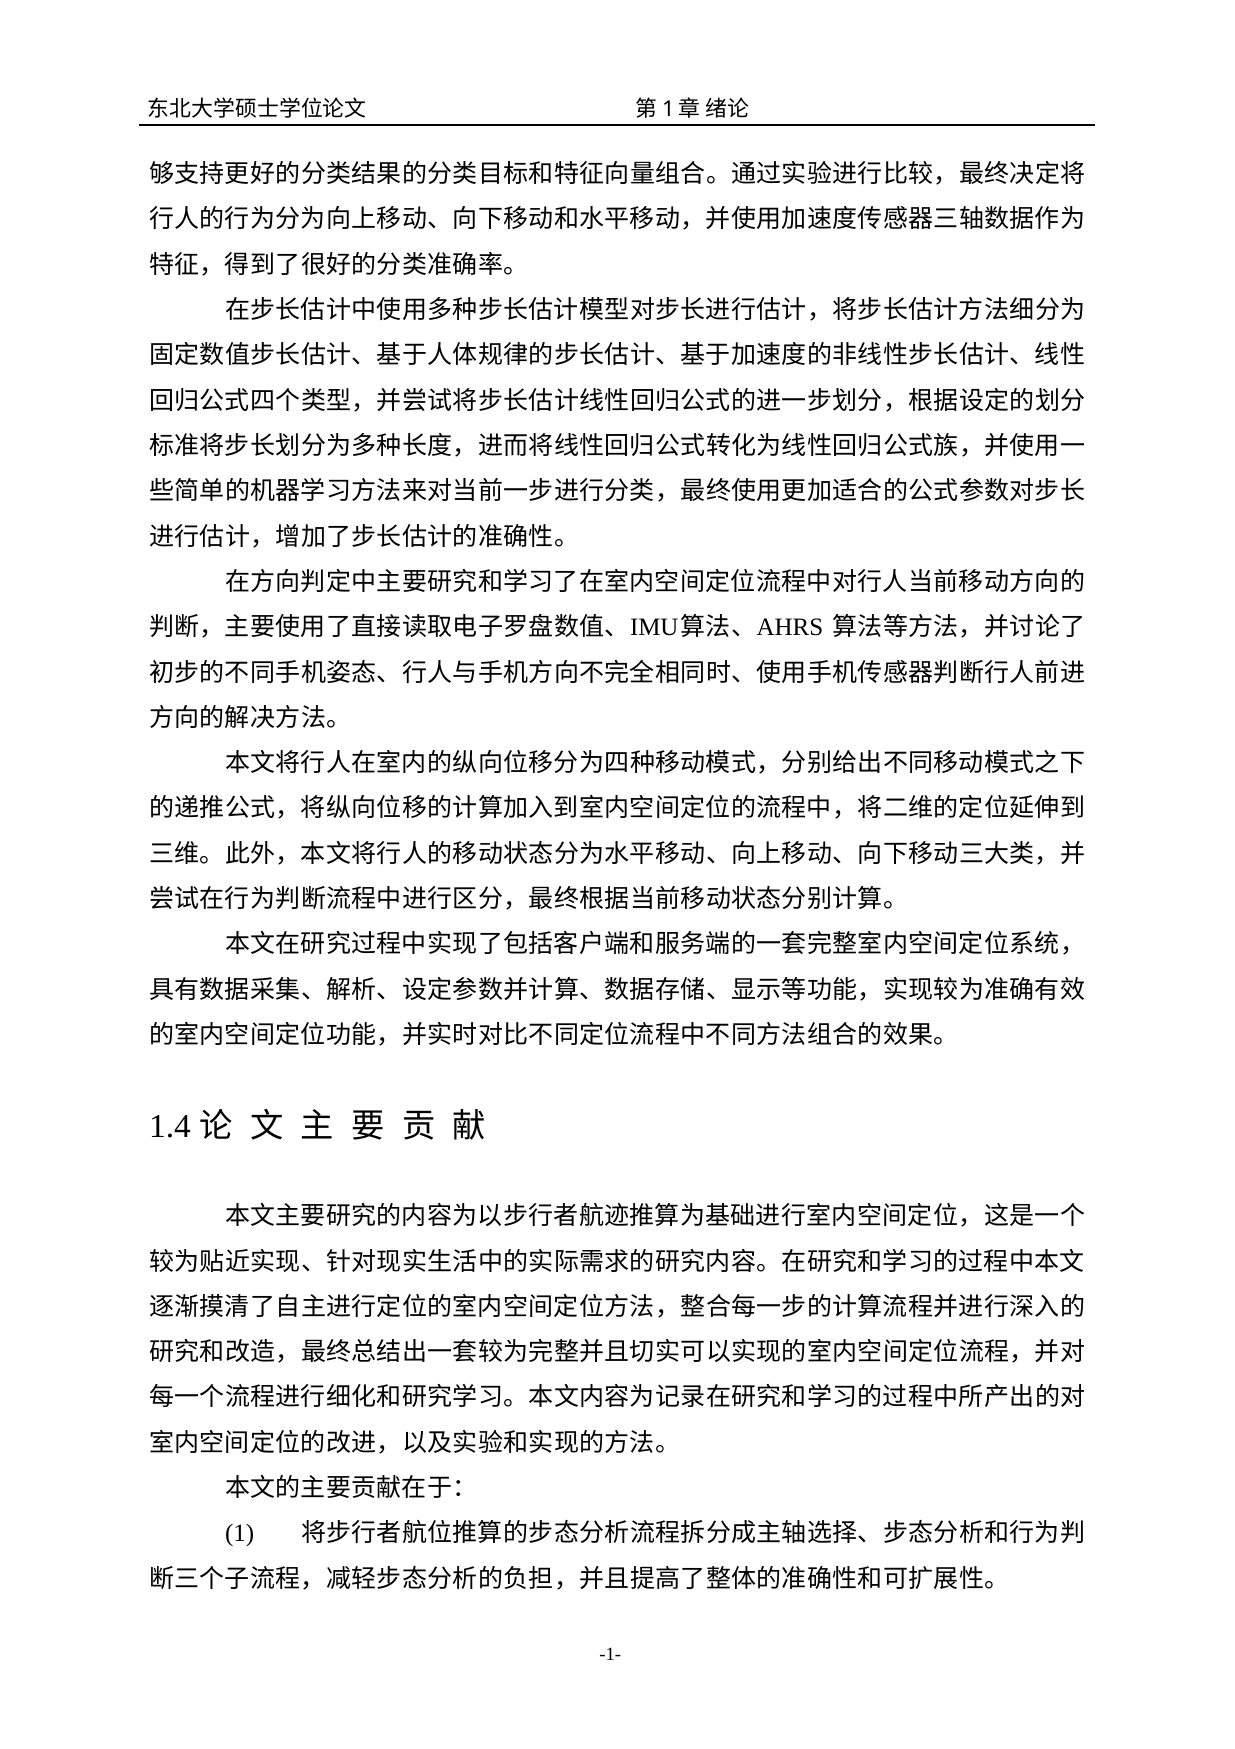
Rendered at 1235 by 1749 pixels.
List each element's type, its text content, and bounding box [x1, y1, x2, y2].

text 本文的主要贡献在于： [149, 1463, 1085, 1508]
text 本文在研究过程中实现了包括客户端和服务端的一套完整室内空间定位系统，具有数据采集、解析、设定参数并计算、数据存储、显示等功能，实现较为准确有效的室内空间定位功能，并实时对比不同定位流程中不同方法组合的效果。 [149, 919, 1085, 1055]
text 在步长估计中使用多种步长估计模型对步长进行估计，将步长估计方法细分为固定数值步长估计、基于人体规律的步长估计、基于加速度的非线性步长估计、线性回归公式四个类型，并尝试将步长估计线性回归公式的进一步划分，根据设定的划分标准将步长划分为多种长度，进而将线性回归公式转化为线性回归公式族，并使用一些简单的机器学习方法来对当前一步进行分类，最终使用更加适合的公式参数对步长进行估计，增加了步长估计的准确性。 [149, 285, 1085, 557]
list 将步行者航位推算的步态分析流程拆分成主轴选择、步态分析和行为判断三个子流程，减轻步态分析的负担，并且提高了整体的准确性和可扩展性。 [149, 1508, 1085, 1599]
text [149, 149, 1085, 285]
text 在方向判定中主要研究和学习了在室内空间定位流程中对行人当前移动方向的判断，主要使用了直接读取电子罗盘数值、IMU算法、AHRS算法等方法，并讨论了初步的不同手机姿态、行人与手机方向不完全相同时、使用手机传感器判断行人前进方向的解决方法。 [149, 557, 1085, 738]
text 本文将行人在室内的纵向位移分为四种移动模式，分别给出不同移动模式之下的递推公式，将纵向位移的计算加入到室内空间定位的流程中，将二维的定位延伸到三维。此外，本文将行人的移动状态分为水平移动、向上移动、向下移动三大类，并尝试在行为判断流程中进行区分，最终根据当前移动状态分别计算。 [149, 738, 1085, 919]
text 本文主要研究的内容为以步行者航迹推算为基础进行室内空间定位，这是一个较为贴近实现、针对现实生活中的实际需求的研究内容。在研究和学习的过程中本文逐渐摸清了自主进行定位的室内空间定位方法，整合每一步的计算流程并进行深入的研究和改造，最终总结出一套较为完整并且切实可以实现的室内空间定位流程，并对每一个流程进行细化和研究学习。本文内容为记录在研究和学习的过程中所产出的对室内空间定位的改进，以及实验和实现的方法。 [149, 1191, 1085, 1463]
subtitle 论文主要贡献 [149, 1078, 1085, 1168]
